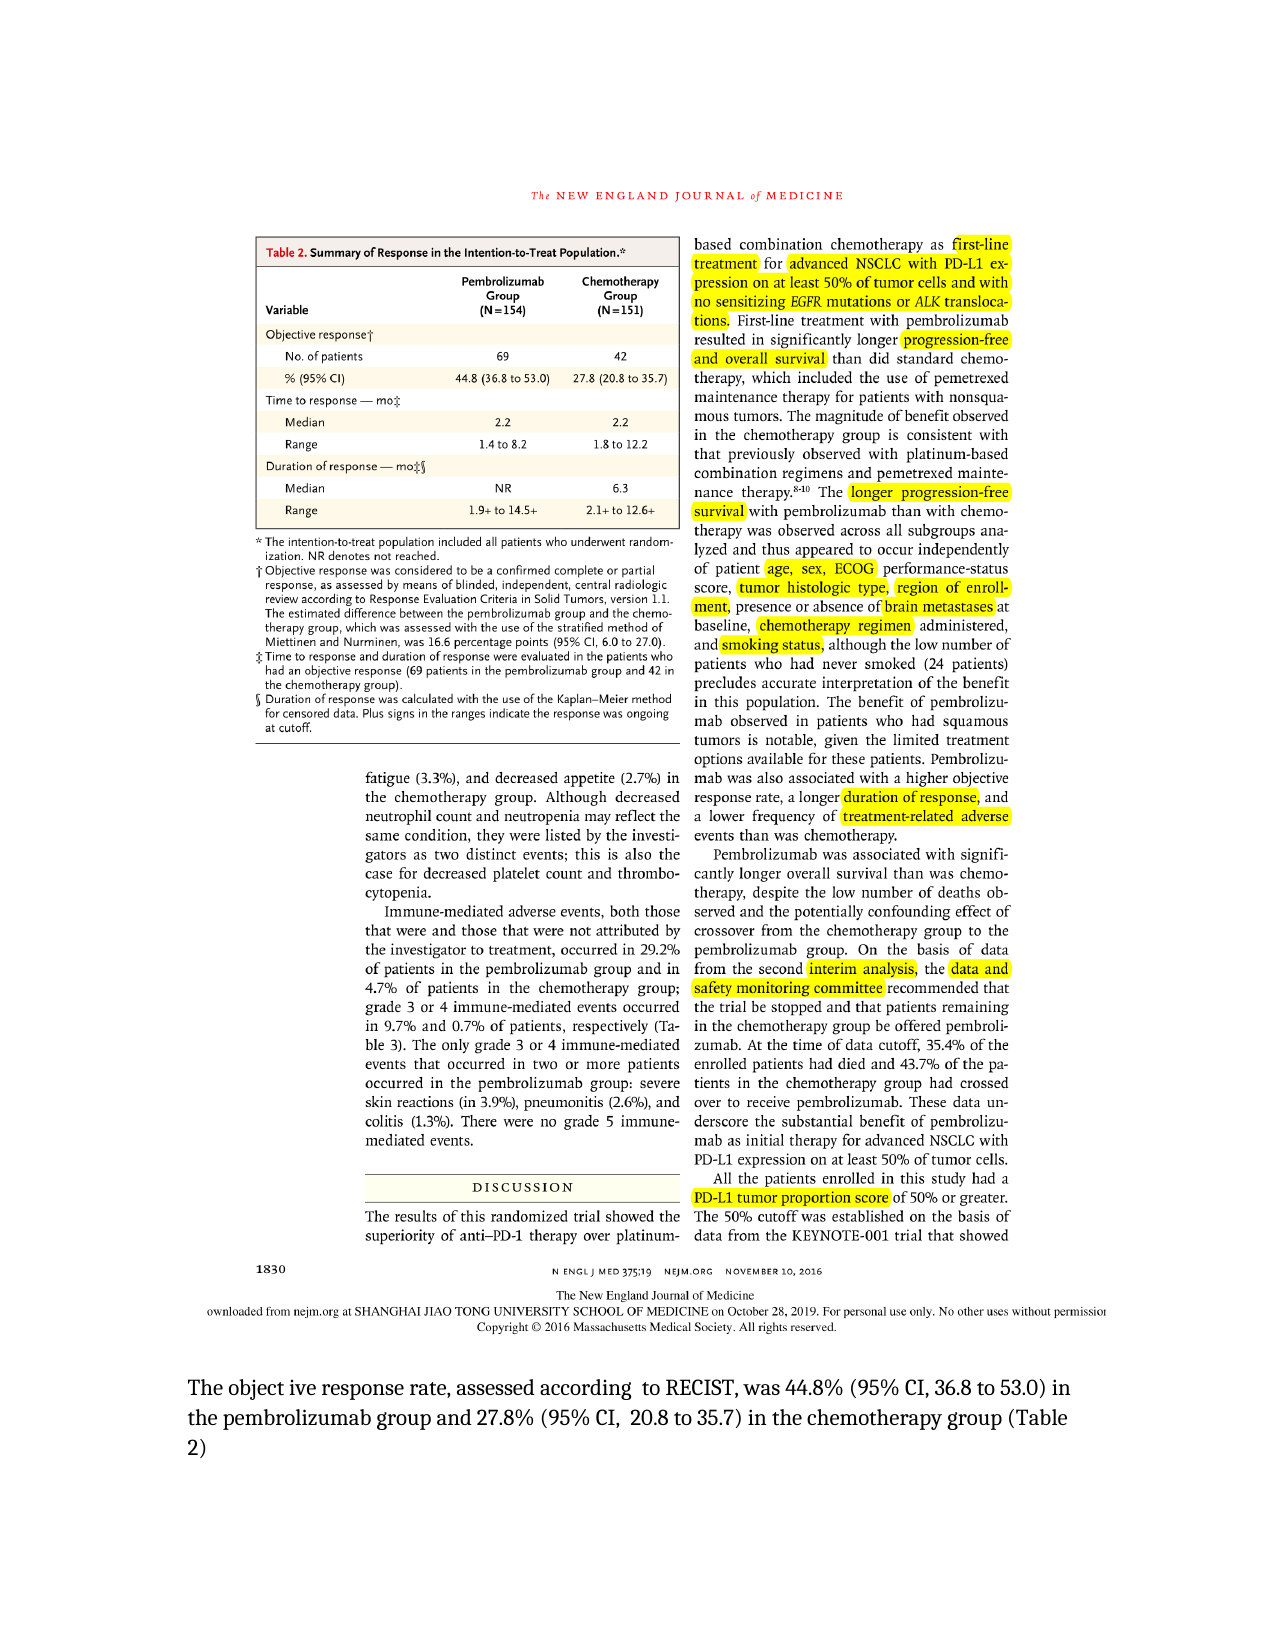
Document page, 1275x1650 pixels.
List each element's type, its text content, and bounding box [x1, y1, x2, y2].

text The object ive response rate, assessed according to RECIST, was 44.8% (95% CI, 36.8 to 53.0) in the pembrolizumab group and 27.8% (95% CI, 20.8 to 35.7) in the chemotherapy group (Table 2) [187, 1375, 1087, 1461]
picture [206, 150, 1107, 1350]
